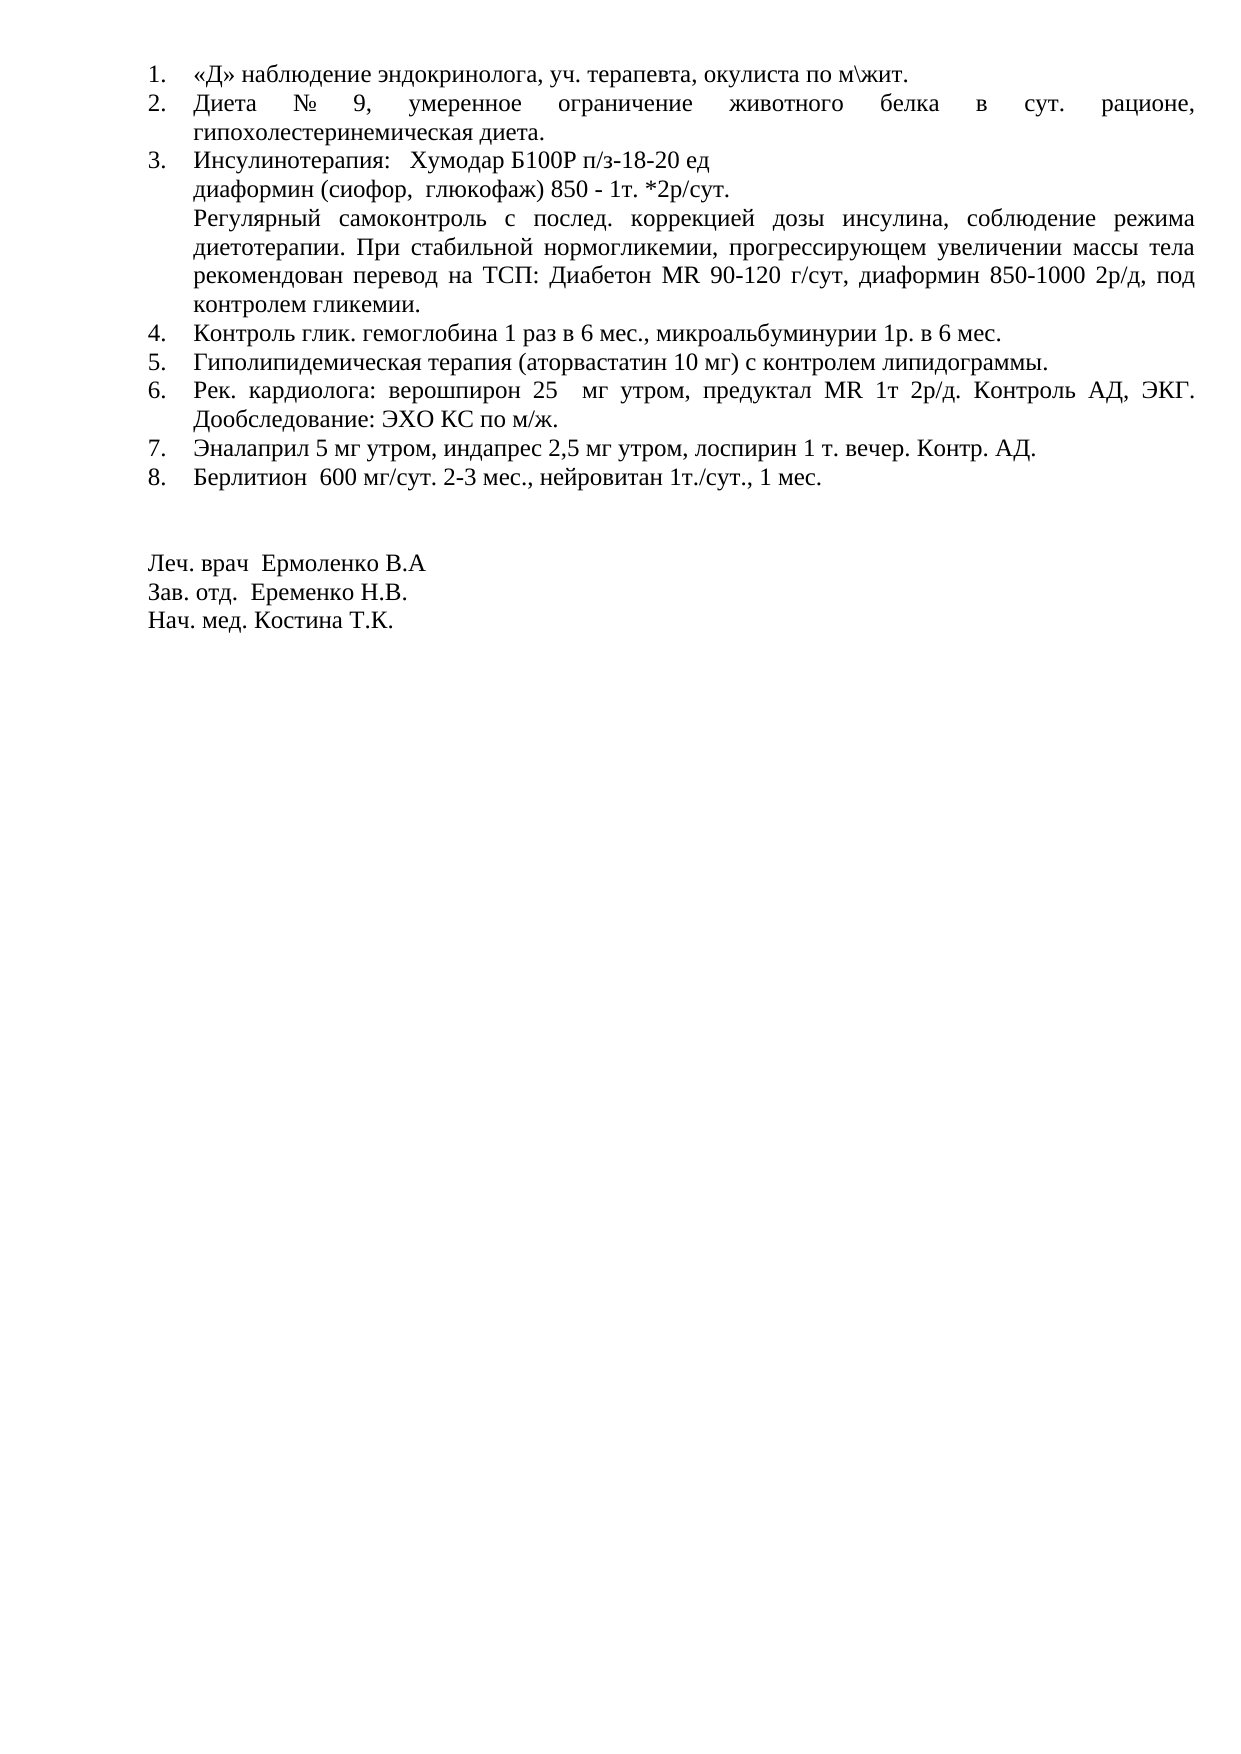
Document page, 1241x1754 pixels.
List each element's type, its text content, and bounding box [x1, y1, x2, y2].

text Нач. мед. Костина Т.К. [148, 605, 1196, 634]
list «Д» наблюдение эндокринолога, уч. терапевта, окулиста по м\жит. [148, 59, 1196, 88]
subtitle Леч. врач Ермоленко В.А [148, 548, 1196, 577]
list Эналаприл 5 мг утром, индапрес 2,5 мг утром, лоспирин 1 т. вечер. Контр. АД. [148, 433, 1196, 462]
list Гиполипидемическая терапия (аторвастатин 10 мг) с контролем липидограммы. [148, 347, 1196, 375]
text диаформин (сиофор, глюкофаж) 850 - 1т. *2р/сут. [193, 174, 1196, 203]
list Рек. кардиолога: верошпирон 25 мг утром, предуктал MR 1т 2р/д. Контроль АД, ЭКГ. Дообследование: ЭХО КС по м/ж. [148, 375, 1196, 433]
list Берлитион 600 мг/сут. 2-3 мес., нейровитан 1т./сут., 1 мес. [148, 462, 1196, 490]
text Зав. отд. Еременко Н.В. [148, 577, 1196, 605]
list Диета № 9, умеренное ограничение животного белка в сут. рационе, гипохолестеринемическая диета. [148, 88, 1196, 145]
list Контроль глик. гемоглобина 1 раз в 6 мес., микроальбуминурии 1р. в 6 мес. [148, 318, 1196, 347]
text Регулярный самоконтроль с послед. коррекцией дозы инсулина, соблюдение режима диетотерапии. При стабильной нормогликемии, прогрессирующем увеличении массы тела рекомендован перевод на ТСП: Диабетон MR 90-120 г/сут, диаформин 850-1000 2р/д, под контролем гликемии. [193, 203, 1196, 318]
list Инсулинотерапия: Хумодар Б100Р п/з-18-20 ед [148, 145, 1196, 174]
